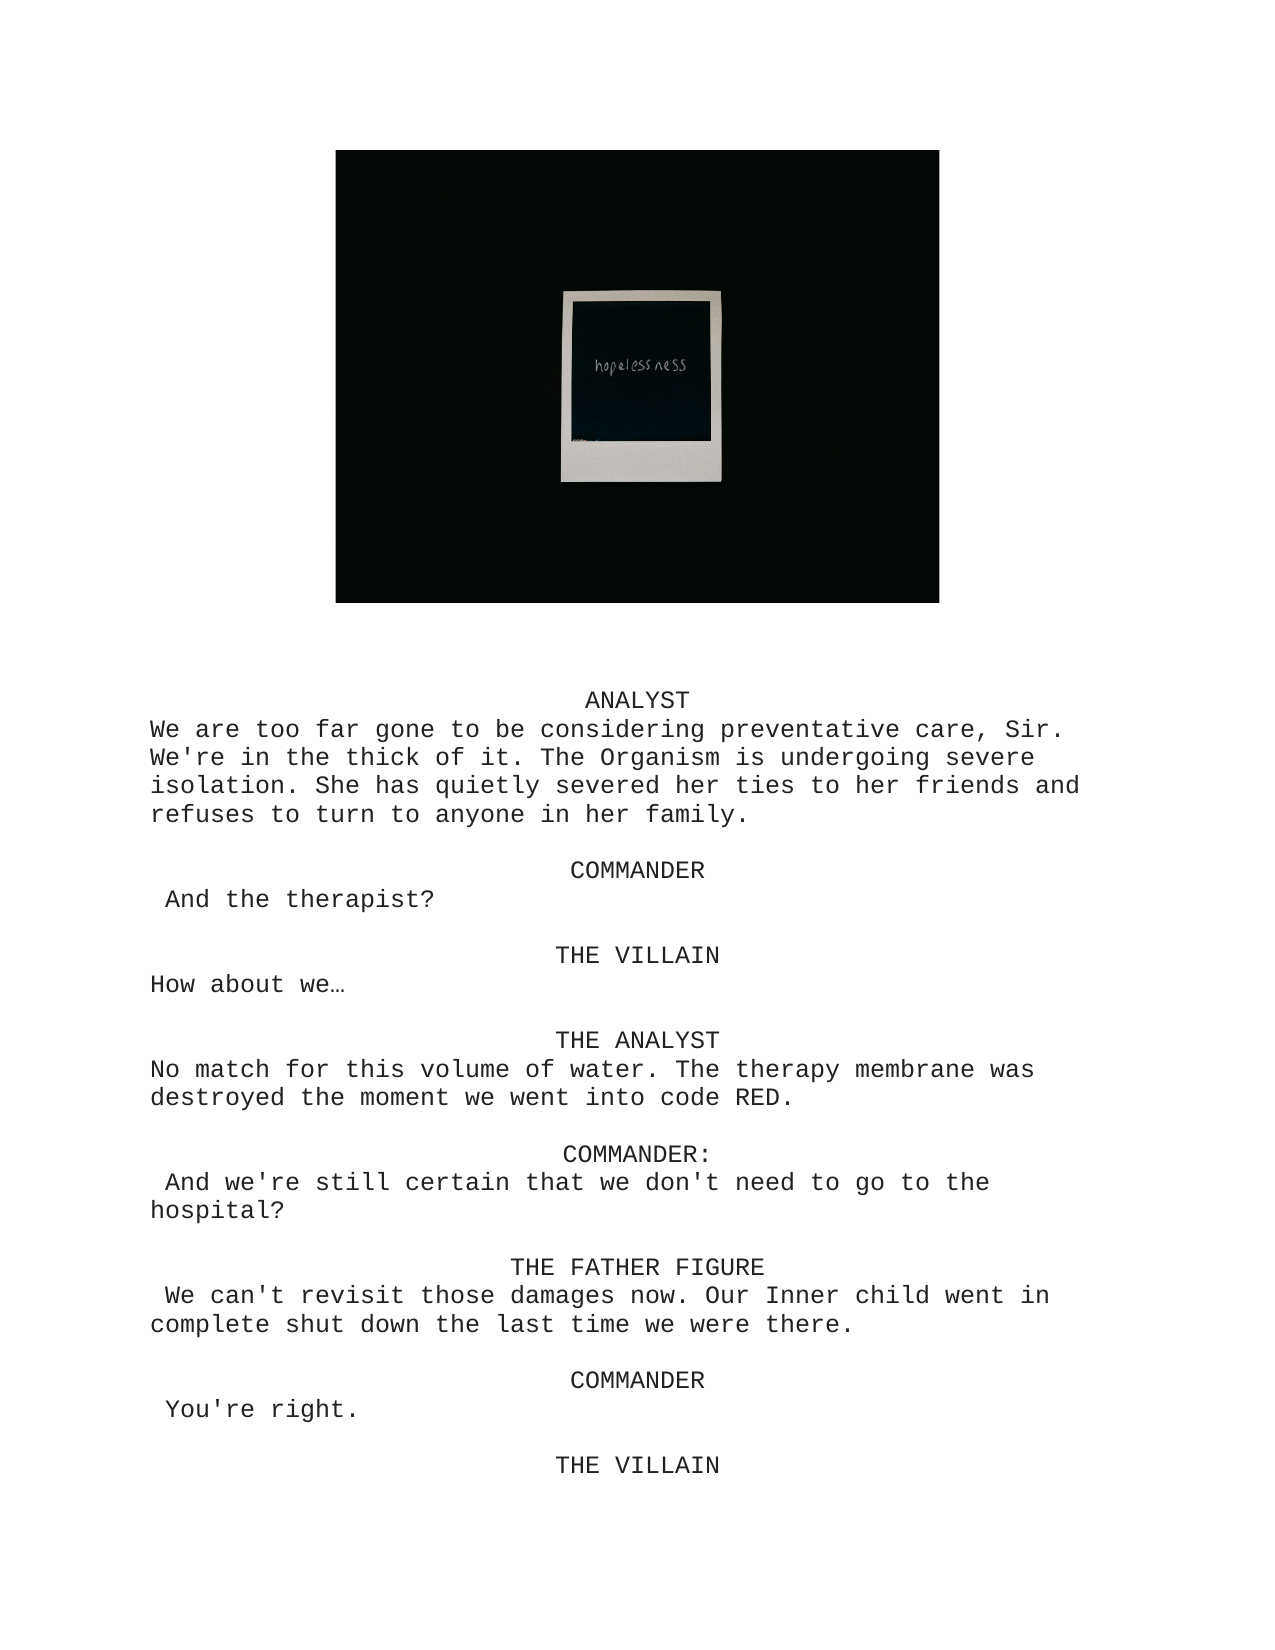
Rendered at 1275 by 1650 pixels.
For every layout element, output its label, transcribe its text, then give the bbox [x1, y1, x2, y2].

text COMMANDER [150, 858, 1125, 886]
text THE VILLAIN [150, 1453, 1125, 1481]
text THE FATHER FIGURE [150, 1255, 1125, 1283]
text No match for this volume of water. The therapy membrane was destroyed the moment we went into code RED. [150, 1056, 1125, 1113]
text COMMANDER [150, 1368, 1125, 1396]
text You're right. [150, 1396, 1125, 1425]
text We are too far gone to be considering preventative care, Sir. We're in the thick of it. The Organism is undergoing severe isolation. She has quietly severed her ties to her friends and refuses to turn to anyone in her family. [150, 716, 1125, 830]
text ANALYST [150, 688, 1125, 716]
text We can't revisit those damages now. Our Inner child went in complete shut down the last time we were there. [150, 1283, 1125, 1340]
text COMMANDER: [150, 1141, 1125, 1170]
text THE ANALYST [150, 1028, 1125, 1056]
text And we're still certain that we don't need to go to the hospital? [150, 1170, 1125, 1226]
text THE VILLAIN [150, 943, 1125, 971]
text How about we… [150, 971, 1125, 1000]
picture [335, 150, 940, 603]
text And the therapist? [150, 886, 1125, 915]
